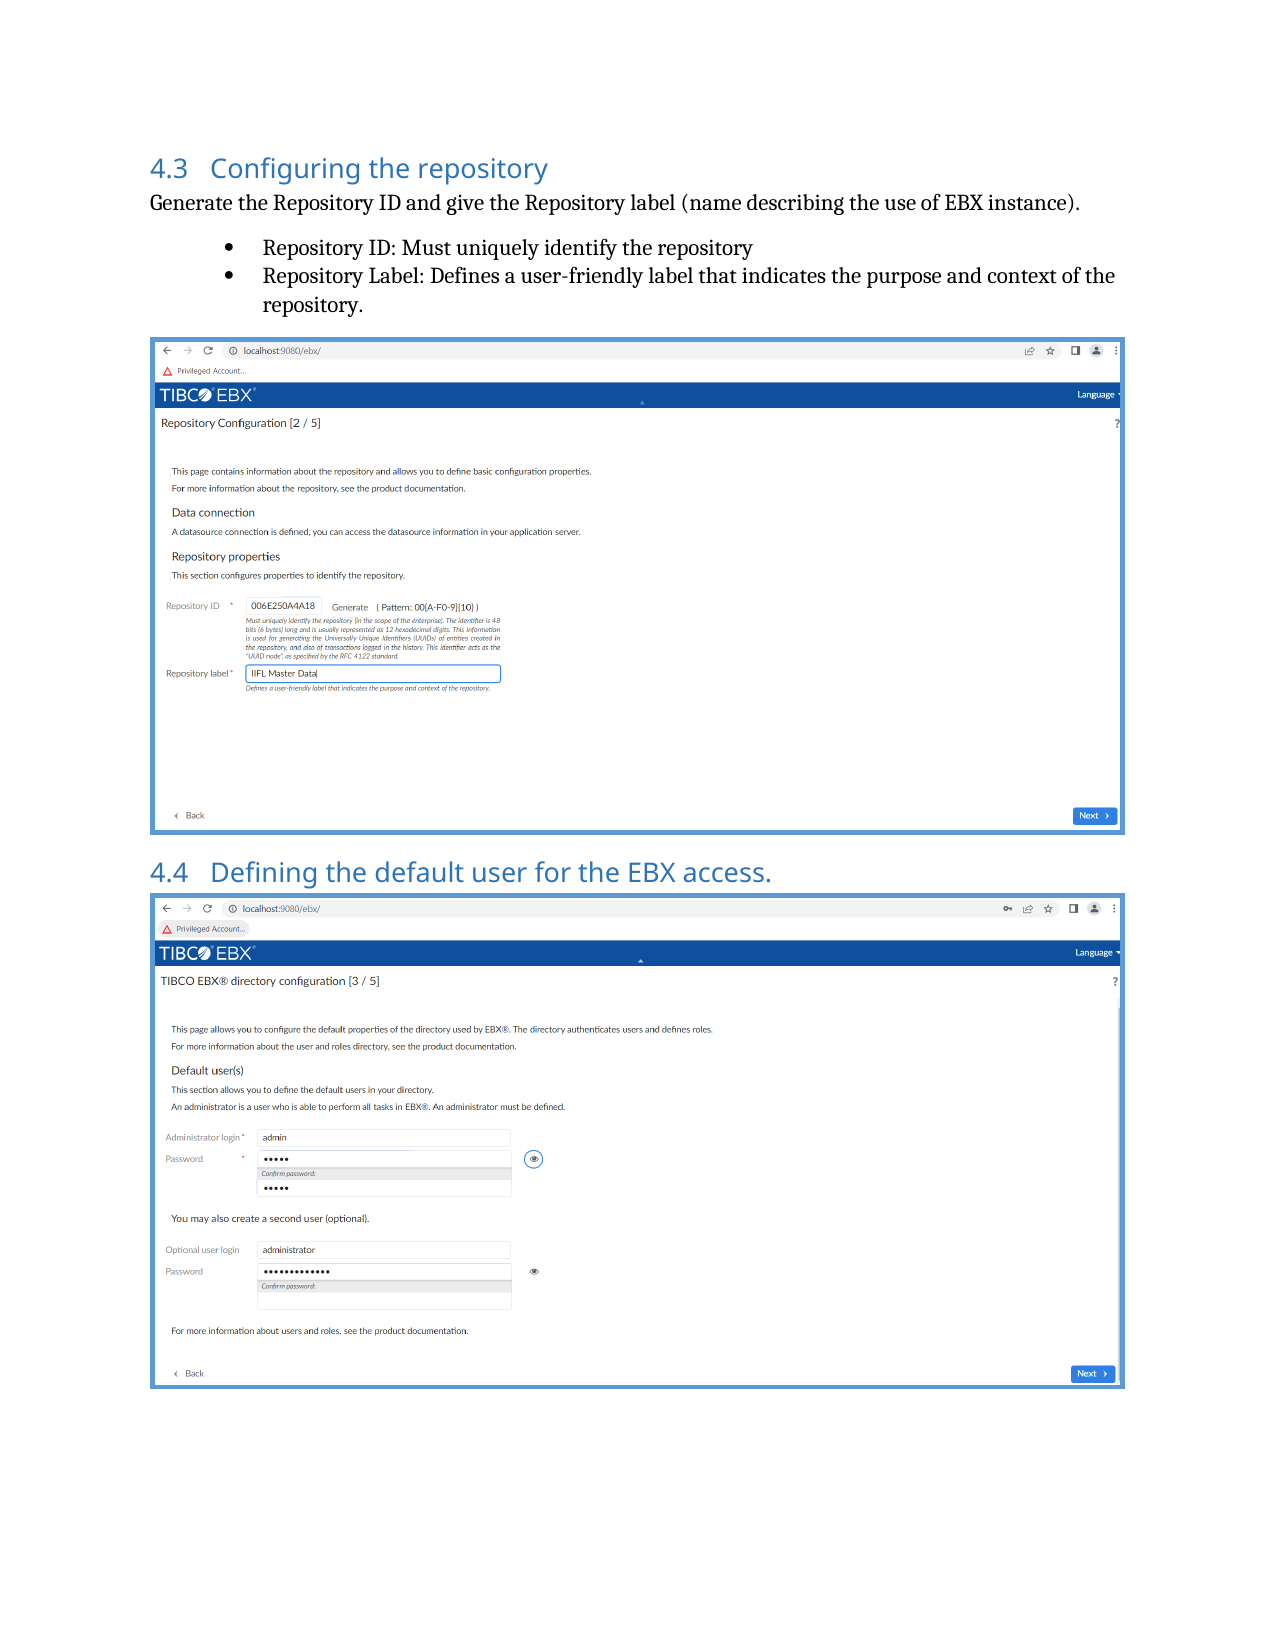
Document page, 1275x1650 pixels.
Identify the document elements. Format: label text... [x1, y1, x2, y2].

text Generate the Repository ID and give the Repository label (name describing the use of EBX instance). [150, 190, 1125, 216]
subtitle Configuring the repository [150, 150, 1125, 187]
list Repository Label: Defines a user-friendly label that indicates the purpose and context of the repository. [225, 263, 1125, 318]
picture [155, 898, 1120, 1385]
list Repository ID: Must uniquely identify the repository [225, 235, 1125, 261]
subtitle Defining the default user for the EBX access. [150, 853, 1125, 890]
picture [155, 342, 1120, 830]
